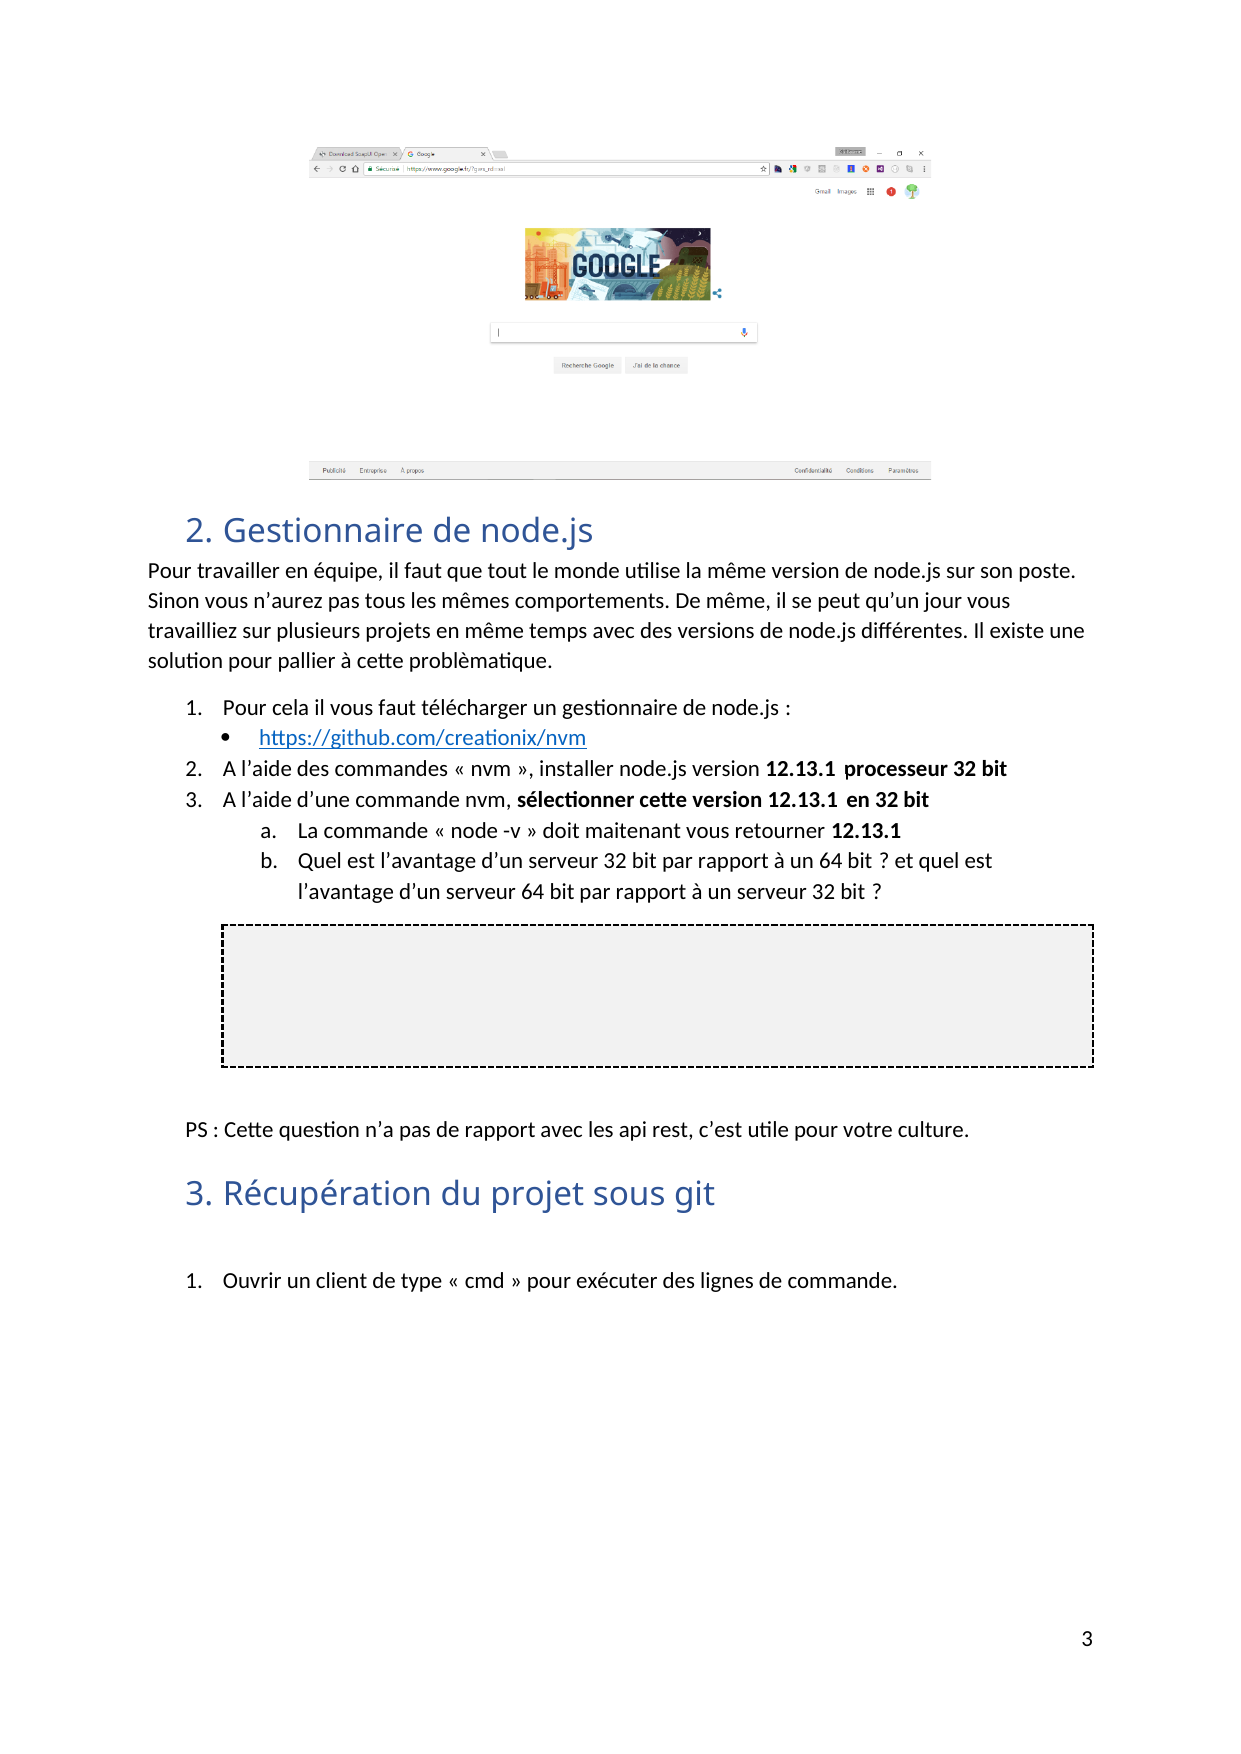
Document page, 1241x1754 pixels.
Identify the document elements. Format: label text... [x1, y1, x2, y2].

list Ouvrir un client de type « cmd » pour exécuter des lignes de commande. [185, 1266, 1093, 1294]
list https://github.com/creationix/nvm [221, 723, 1093, 752]
list A l’aide des commandes « nvm », installer node.js version 12.13.1 processeur 32 bit [185, 754, 836, 782]
list A l’aide des commandes « nvm », installer node.js version 12.13.1 processeur 32 bit [844, 754, 1093, 782]
text PS : Cette question n’a pas de rapport avec les api rest, c’est utile pour votre culture. [148, 1115, 1093, 1143]
list A l’aide d’une commande nvm, sélectionner cette version 12.13.1 en 32 bit [185, 785, 838, 813]
text Pour travailler en équipe, il faut que tout le monde utilise la même version de node.js sur son poste. Sinon vous n’aurez pas tous les mêmes comportements. De même, il se peut qu’un jour vous travailliez sur plusieurs projets en même temps avec des versions de node.js différentes. Il existe une solution pour pallier à cette problèmatique. [148, 556, 1093, 674]
subtitle Gestionnaire de node.js [185, 507, 1093, 552]
list A l’aide d’une commande nvm, sélectionner cette version 12.13.1 en 32 bit [846, 785, 1093, 813]
subtitle Récupération du projet sous git [185, 1170, 1093, 1216]
list Pour cela il vous faut télécharger un gestionnaire de node.js : [185, 693, 1093, 721]
table_header [223, 924, 1093, 1066]
list La commande « node -v » doit maitenant vous retourner 12.13.1 [260, 816, 1093, 844]
picture [309, 147, 932, 480]
list Quel est l’avantage d’un serveur 32 bit par rapport à un 64 bit ? et quel est l’avantage d’un serveur 64 bit par rapport à un serveur 32 bit ? [260, 847, 1093, 905]
